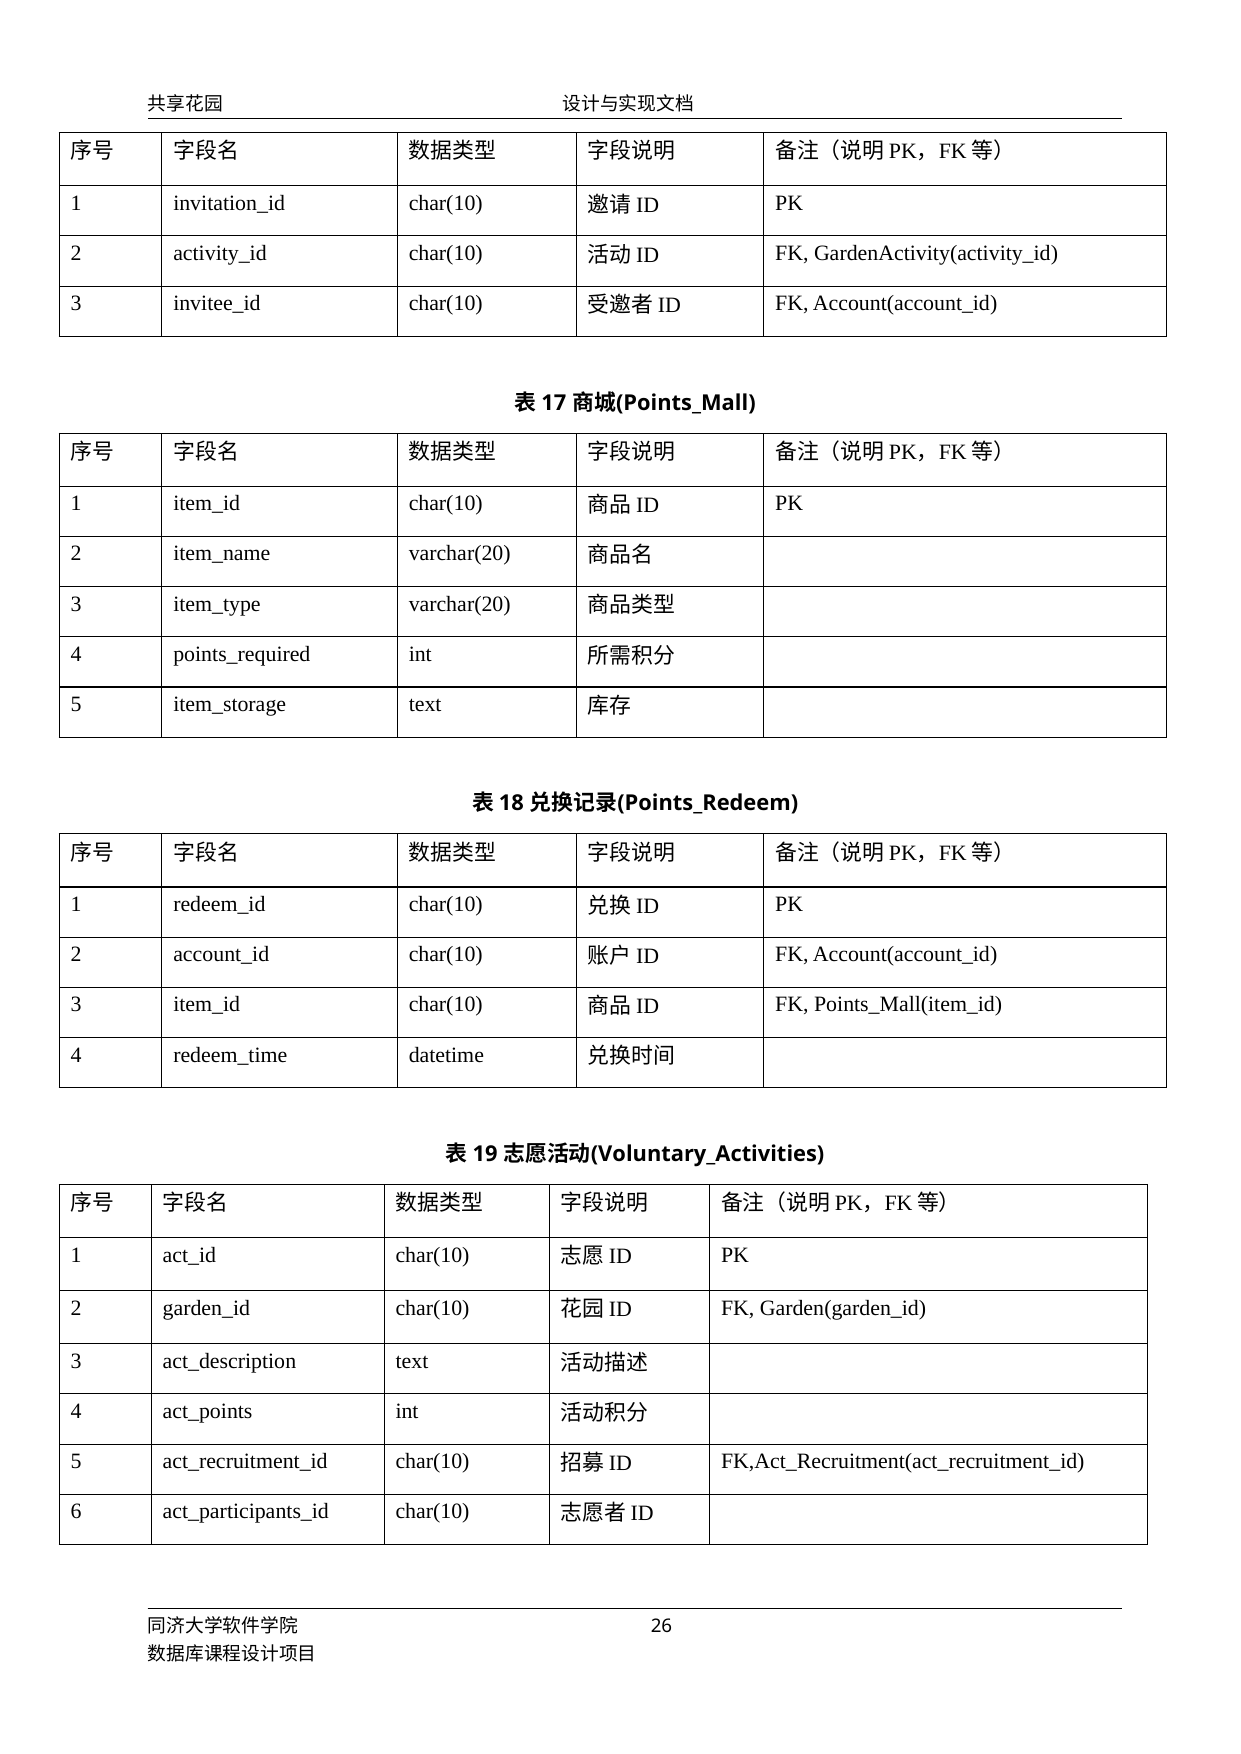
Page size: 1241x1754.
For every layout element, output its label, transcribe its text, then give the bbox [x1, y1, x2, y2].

text 表 17 商城(Points_Mall) [148, 384, 1122, 417]
table_header 字段说明 [577, 834, 763, 886]
table_cell char(10) [385, 1238, 549, 1290]
table_cell char(10) [398, 988, 576, 1037]
table_cell 招募ID [550, 1445, 709, 1494]
text 表 18 兑换记录(Points_Redeem) [148, 785, 1122, 817]
table_cell 志愿ID [550, 1238, 709, 1290]
table_cell 商品类型 [577, 587, 763, 636]
table_cell 4 [60, 637, 161, 686]
table_cell char(10) [398, 938, 576, 987]
table_cell 活动积分 [550, 1394, 709, 1443]
table_cell 3 [60, 1344, 151, 1393]
table_header 字段说明 [550, 1185, 709, 1237]
table_cell act_id [152, 1238, 384, 1290]
table_cell FK, Points_Mall(item_id) [764, 988, 1166, 1037]
table_cell char(10) [398, 236, 576, 286]
table_header 序号 [60, 133, 161, 185]
table_cell char(10) [398, 186, 576, 235]
table_cell 兑换时间 [577, 1038, 763, 1087]
table_cell act_recruitment_id [152, 1445, 384, 1494]
table_cell 1 [60, 487, 161, 536]
table_cell char(10) [385, 1445, 549, 1494]
table_header 字段名 [152, 1185, 384, 1237]
table_cell act_points [152, 1394, 384, 1443]
table_cell item_storage [162, 688, 397, 737]
table_cell 3 [60, 988, 161, 1037]
table_cell 6 [60, 1495, 151, 1544]
table_cell invitation_id [162, 186, 397, 235]
table_cell 1 [60, 888, 161, 937]
table_cell act_participants_id [152, 1495, 384, 1544]
table_cell 账户ID [577, 938, 763, 987]
table_cell item_id [162, 988, 397, 1037]
table_cell 3 [60, 587, 161, 636]
table_cell item_name [162, 537, 397, 586]
table_header 序号 [60, 434, 161, 486]
table_header 序号 [60, 1185, 151, 1237]
table_cell PK [764, 888, 1166, 937]
table_header 备注（说明PK，FK等） [710, 1185, 1147, 1237]
table_cell [764, 587, 1166, 636]
table_cell char(10) [385, 1291, 549, 1343]
table_cell [764, 537, 1166, 586]
table_header 序号 [60, 834, 161, 886]
table_cell text [385, 1344, 549, 1393]
table_header 数据类型 [398, 834, 576, 886]
table_cell 1 [60, 186, 161, 235]
table_header 备注（说明PK，FK等） [764, 834, 1166, 886]
table_cell 4 [60, 1038, 161, 1087]
table_cell 兑换ID [577, 888, 763, 937]
table_cell FK, Account(account_id) [764, 938, 1166, 987]
table_cell 库存 [577, 688, 763, 737]
table_cell datetime [398, 1038, 576, 1087]
table_header 数据类型 [398, 434, 576, 486]
table_header 字段名 [162, 133, 397, 185]
table_cell 3 [60, 287, 161, 336]
table_cell item_id [162, 487, 397, 536]
table_cell char(10) [398, 888, 576, 937]
text 表 19 志愿活动(Voluntary_Activities) [148, 1136, 1122, 1168]
table_cell 活动描述 [550, 1344, 709, 1393]
table_cell account_id [162, 938, 397, 987]
table_cell [764, 688, 1166, 737]
table_cell text [398, 688, 576, 737]
table_cell activity_id [162, 236, 397, 286]
table_cell [764, 637, 1166, 686]
table_cell 4 [60, 1394, 151, 1443]
table_cell 商品名 [577, 537, 763, 586]
table_header 数据类型 [398, 133, 576, 185]
table_cell int [398, 637, 576, 686]
table_cell invitee_id [162, 287, 397, 336]
table_cell int [385, 1394, 549, 1443]
table_cell varchar(20) [398, 537, 576, 586]
table_cell points_required [162, 637, 397, 686]
table_cell 商品ID [577, 988, 763, 1037]
table_cell 花园ID [550, 1291, 709, 1343]
table_cell [710, 1344, 1147, 1393]
table_header 字段名 [162, 834, 397, 886]
table_cell 2 [60, 1291, 151, 1343]
table_cell FK,Act_Recruitment(act_recruitment_id) [710, 1445, 1147, 1494]
table_cell 活动ID [577, 236, 763, 286]
table_cell PK [764, 186, 1166, 235]
table_header 备注（说明PK，FK等） [764, 133, 1166, 185]
table_cell 商品ID [577, 487, 763, 536]
table_header 数据类型 [385, 1185, 549, 1237]
table_cell 1 [60, 1238, 151, 1290]
table_header 字段说明 [577, 133, 763, 185]
table_cell 2 [60, 236, 161, 286]
table_cell 2 [60, 938, 161, 987]
table_cell char(10) [398, 287, 576, 336]
table_cell [764, 1038, 1166, 1087]
table_cell redeem_id [162, 888, 397, 937]
table_cell redeem_time [162, 1038, 397, 1087]
table_cell PK [710, 1238, 1147, 1290]
table_cell FK, Garden(garden_id) [710, 1291, 1147, 1343]
table_cell [710, 1495, 1147, 1544]
table_cell 受邀者ID [577, 287, 763, 336]
table_cell 所需积分 [577, 637, 763, 686]
table_cell FK, GardenActivity(activity_id) [764, 236, 1166, 286]
table_header 字段名 [162, 434, 397, 486]
table_cell act_description [152, 1344, 384, 1393]
table_cell [710, 1394, 1147, 1443]
table_cell item_type [162, 587, 397, 636]
table_cell 5 [60, 688, 161, 737]
table_cell 2 [60, 537, 161, 586]
table_cell FK, Account(account_id) [764, 287, 1166, 336]
table_cell 5 [60, 1445, 151, 1494]
table_cell char(10) [398, 487, 576, 536]
table_cell 邀请ID [577, 186, 763, 235]
table_cell 志愿者ID [550, 1495, 709, 1544]
table_header 备注（说明PK，FK等） [764, 434, 1166, 486]
table_cell PK [764, 487, 1166, 536]
table_cell varchar(20) [398, 587, 576, 636]
table_header 字段说明 [577, 434, 763, 486]
table_cell char(10) [385, 1495, 549, 1544]
table_cell garden_id [152, 1291, 384, 1343]
